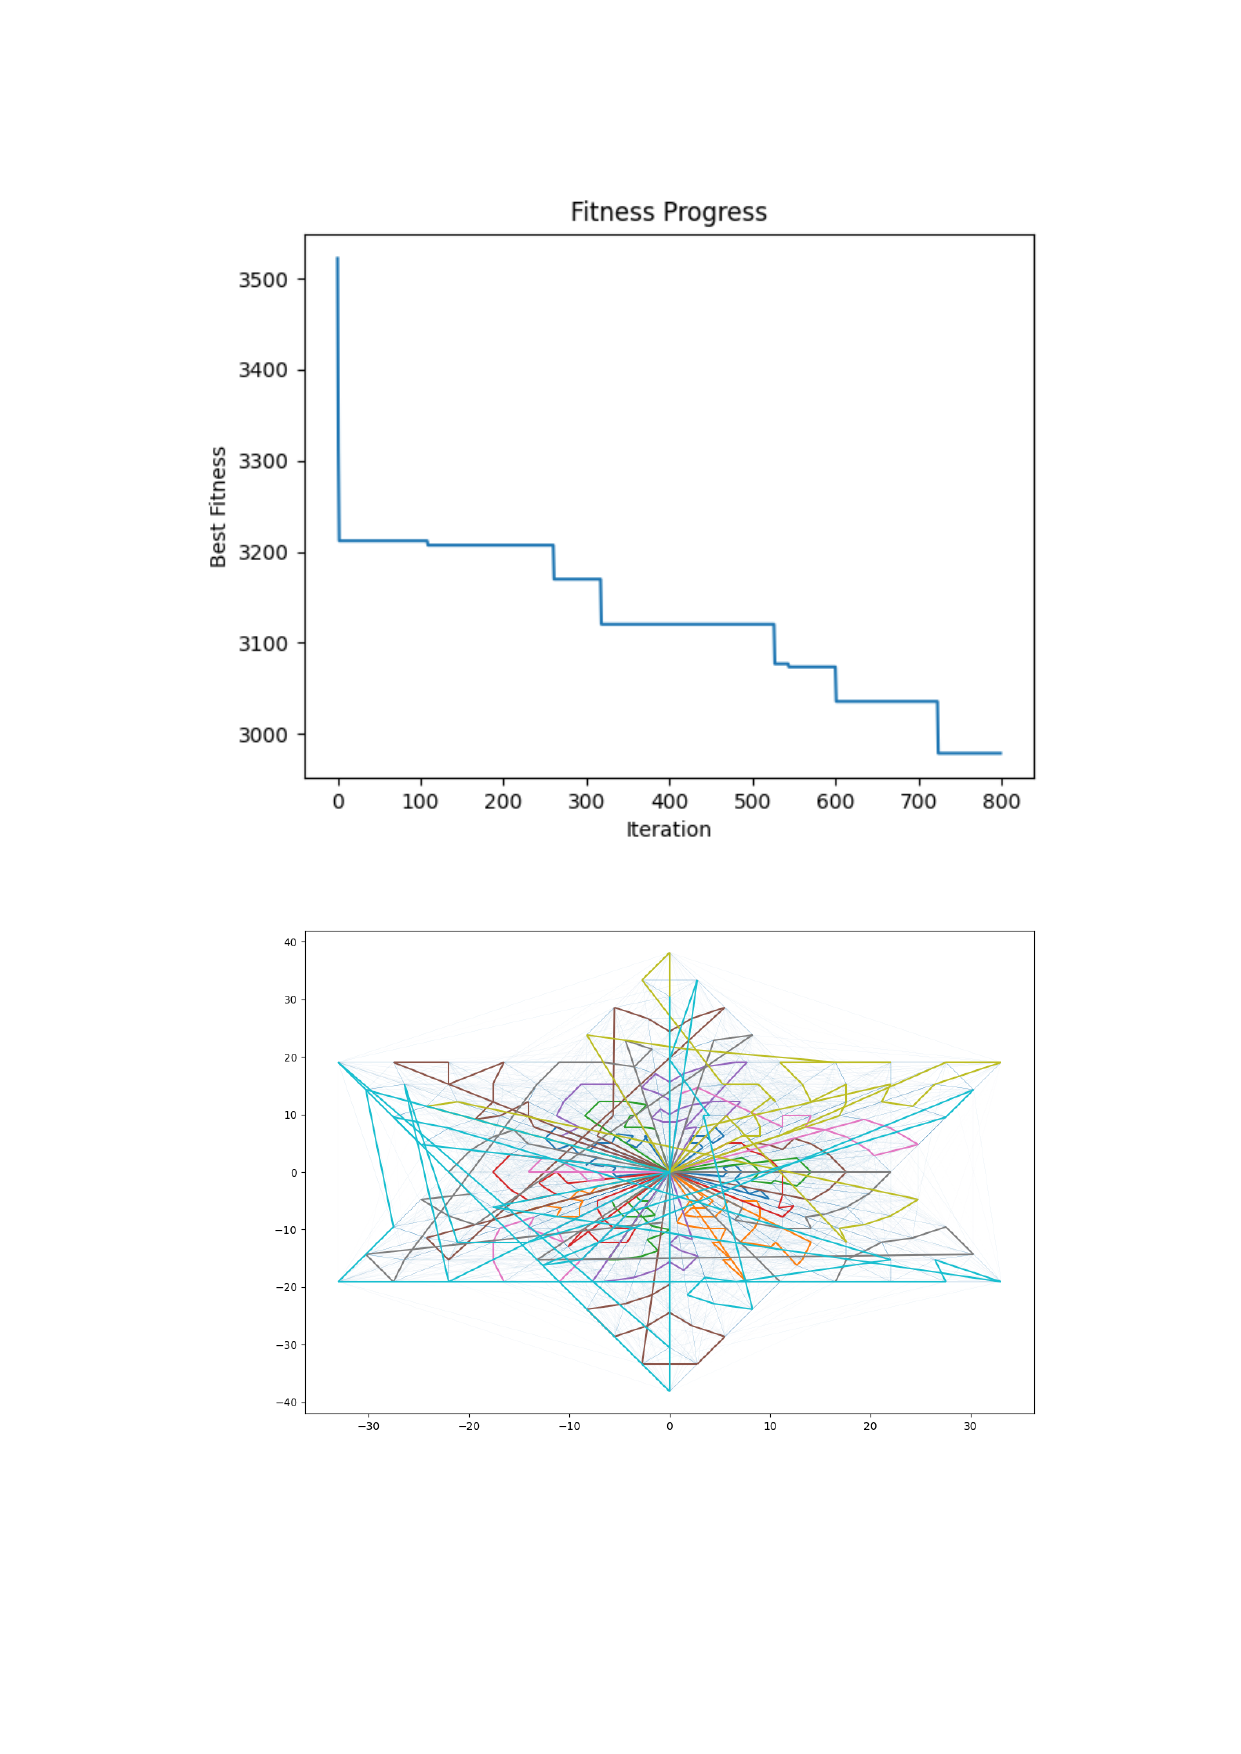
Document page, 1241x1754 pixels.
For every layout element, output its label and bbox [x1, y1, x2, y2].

picture [187, 150, 1128, 1482]
